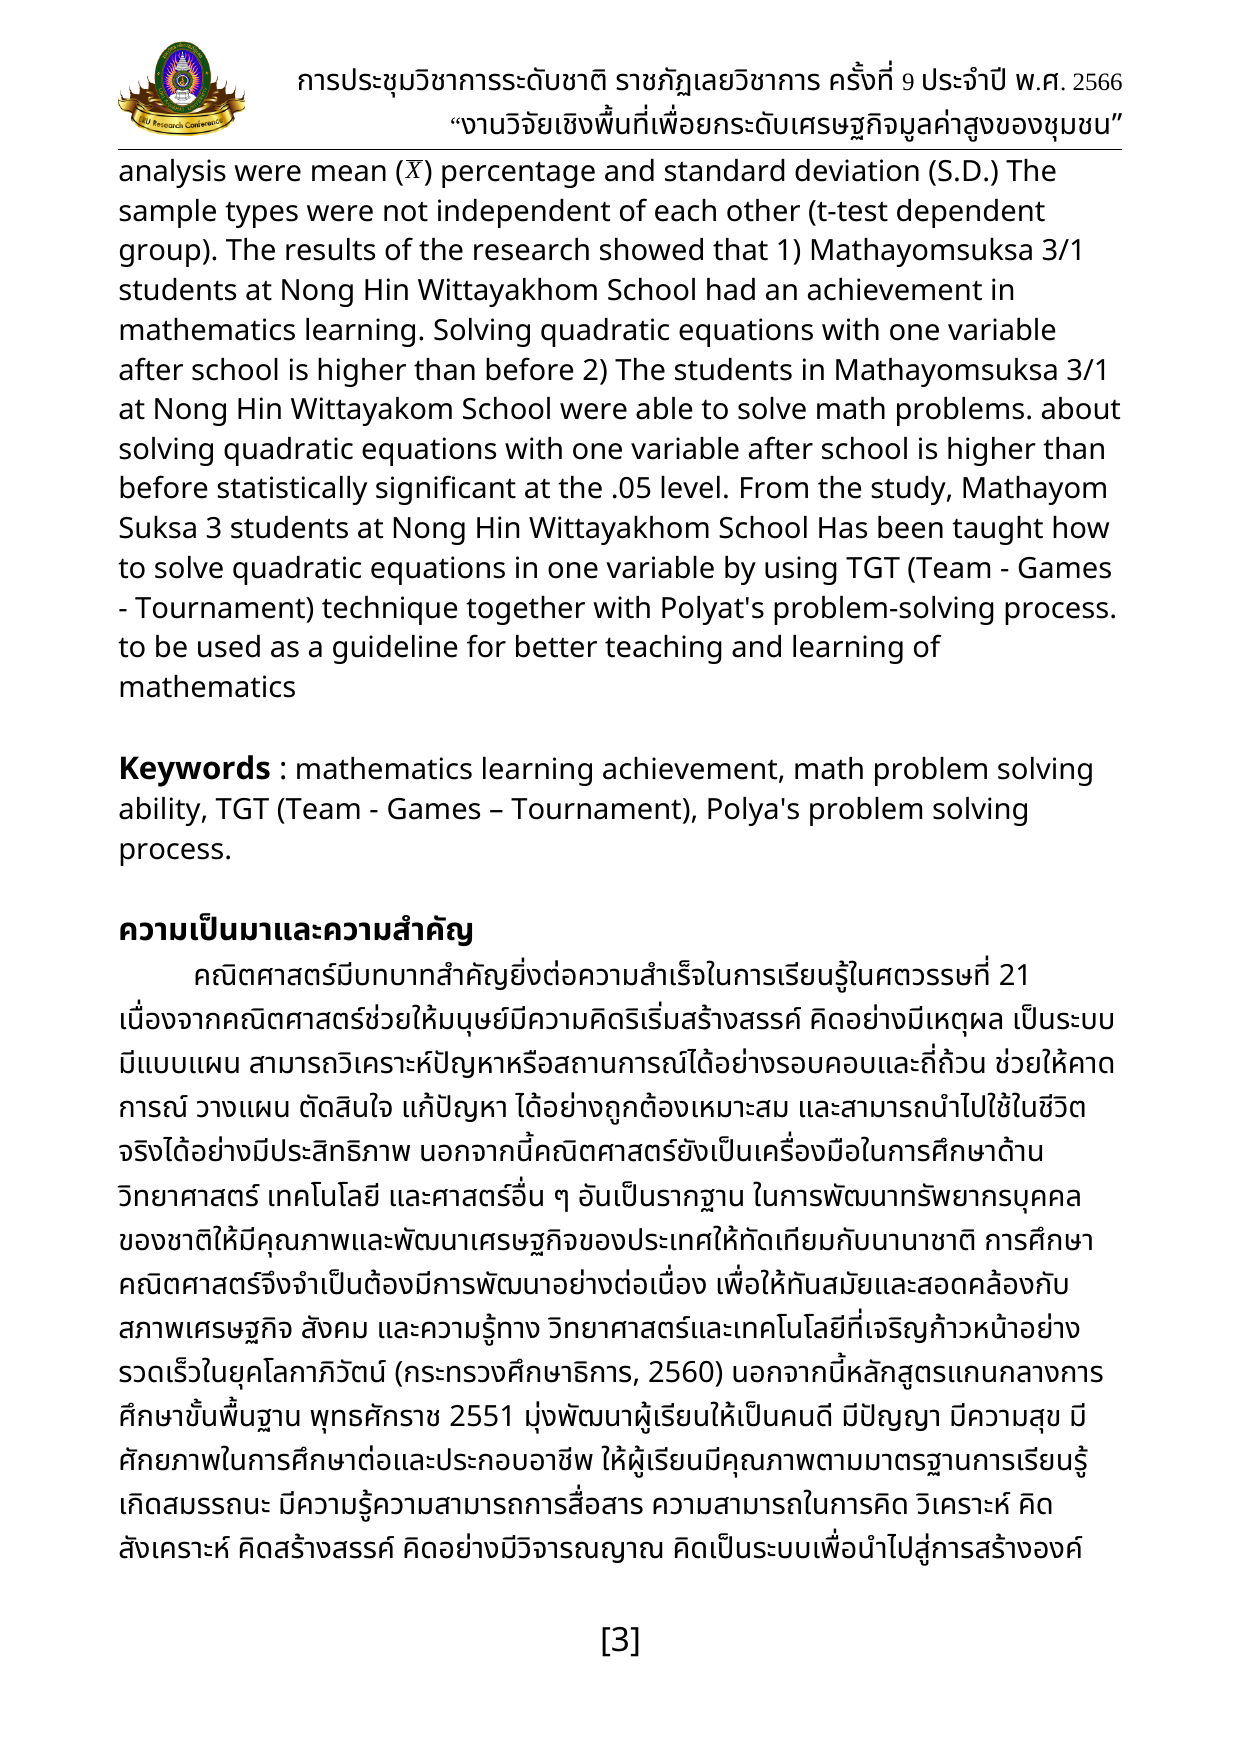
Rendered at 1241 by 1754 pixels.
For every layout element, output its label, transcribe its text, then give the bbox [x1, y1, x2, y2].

text Keywords : mathematics learning achievement, math problem solving ability, TGT (Team - Games – Tournament), Polya's problem solving process. [118, 746, 1122, 868]
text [118, 150, 1122, 706]
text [118, 954, 1122, 1572]
picture [116, 40, 245, 134]
text ความเป็นมาและความสำคัญ [118, 907, 1122, 954]
